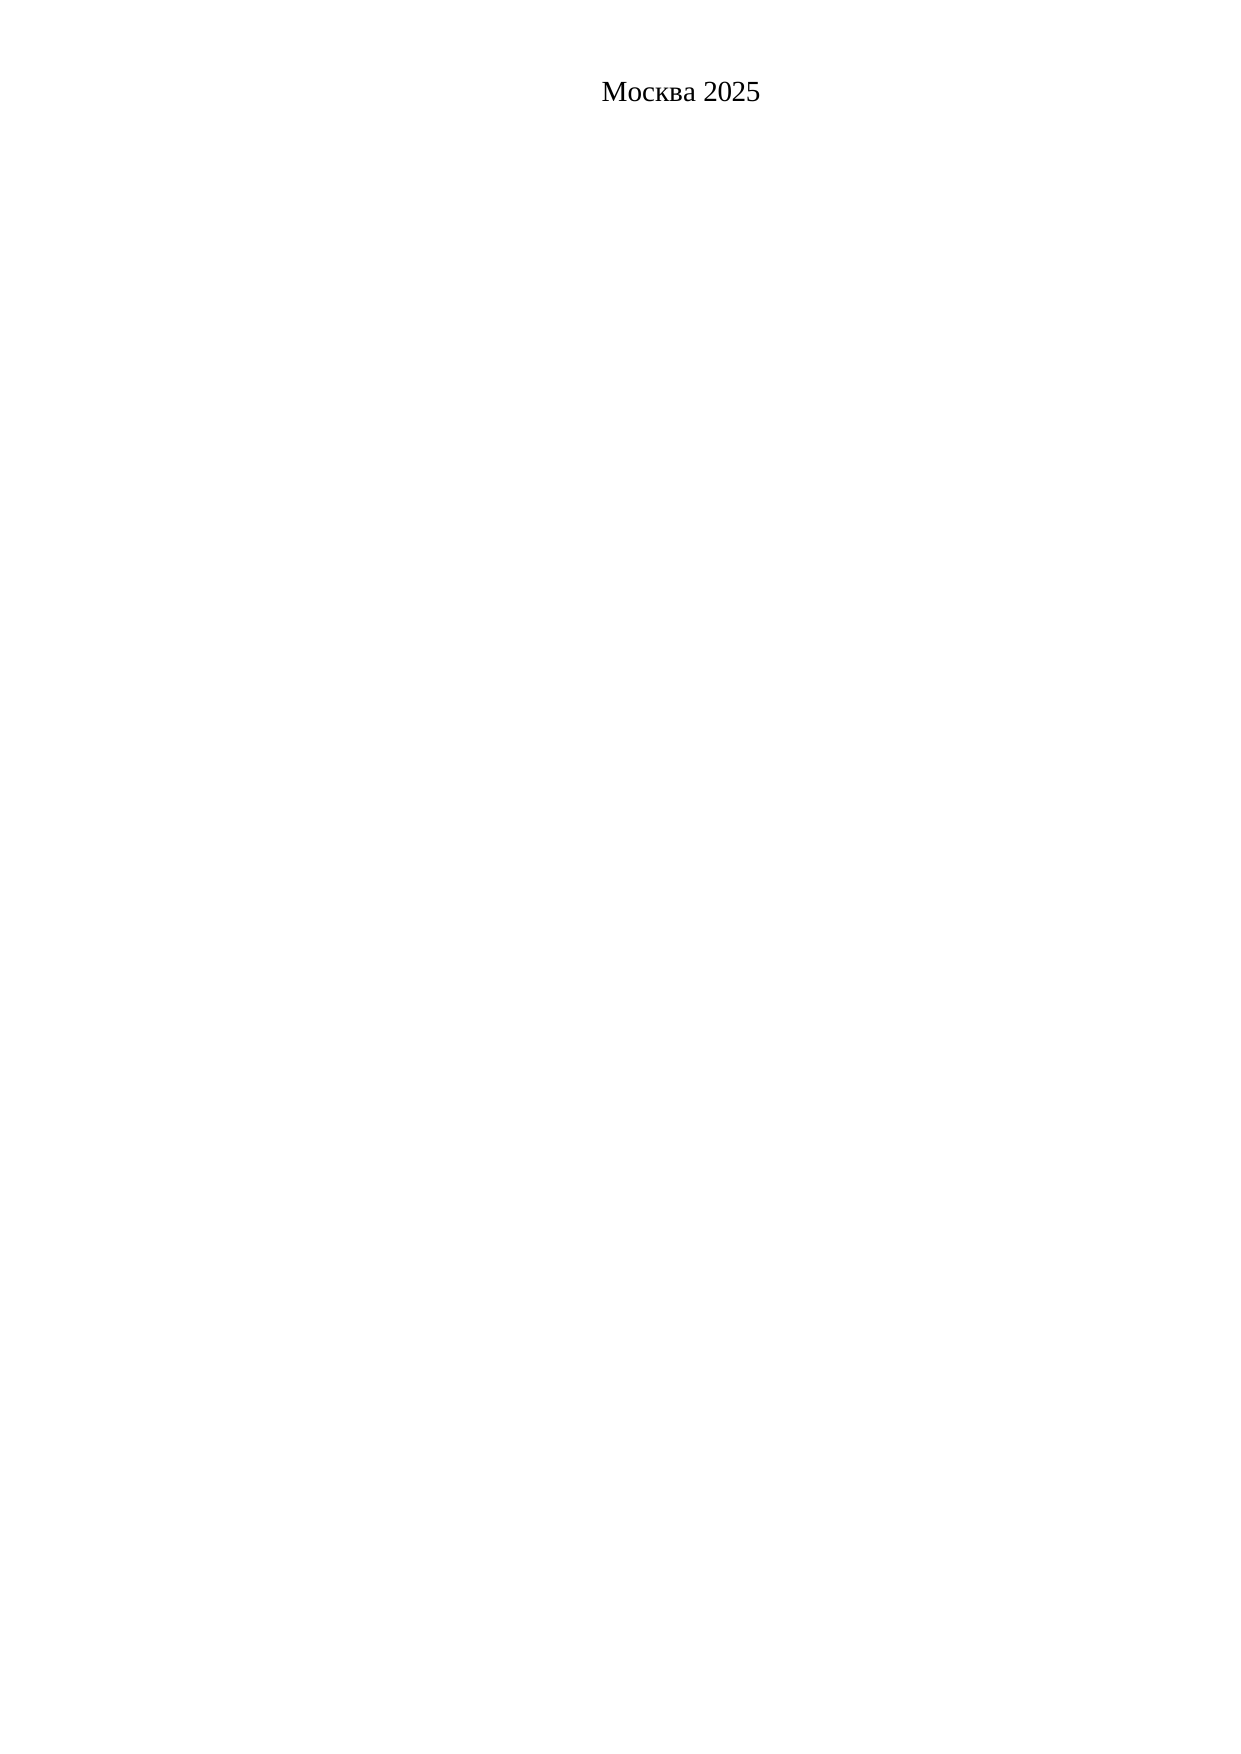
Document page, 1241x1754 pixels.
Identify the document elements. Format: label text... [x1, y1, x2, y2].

text Москва 2025 [181, 74, 1181, 107]
